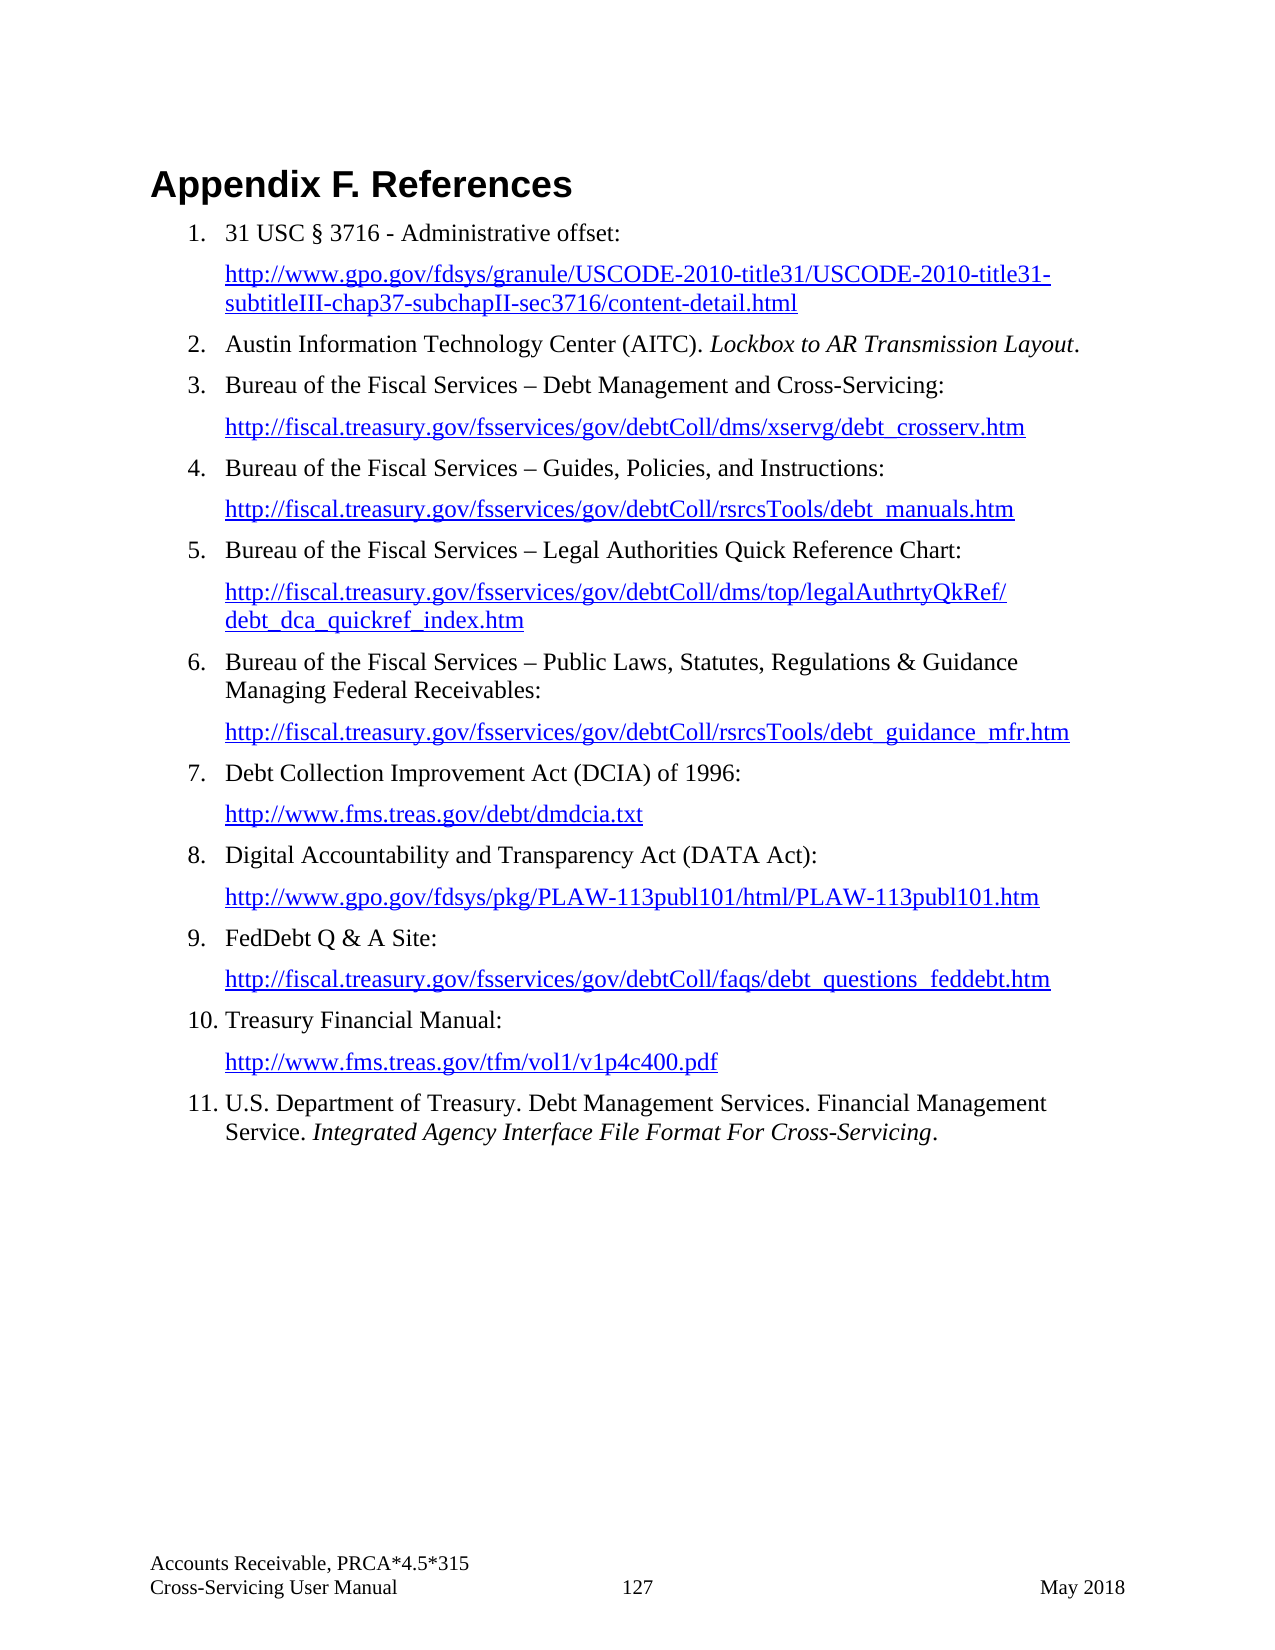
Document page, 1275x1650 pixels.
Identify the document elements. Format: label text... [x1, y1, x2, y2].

text http://fiscal.treasury.gov/fsservices/gov/debtColl/rsrcsTools/debt_manuals.htm [225, 494, 1125, 523]
list Bureau of the Fiscal Services – Public Laws, Statutes, Regulations & Guidance Managing Federal Receivables: [187, 647, 1125, 704]
list Bureau of the Fiscal Services – Legal Authorities Quick Reference Chart: [187, 536, 1125, 564]
text http://fiscal.treasury.gov/fsservices/gov/debtColl/faqs/debt_questions_feddebt.htm [225, 964, 1125, 993]
list Digital Accountability and Transparency Act (DATA Act): [187, 841, 1125, 869]
text http://fiscal.treasury.gov/fsservices/gov/debtColl/rsrcsTools/debt_guidance_mfr.htm [225, 717, 1125, 746]
list Treasury Financial Manual: [187, 1006, 1125, 1034]
list Bureau of the Fiscal Services – Debt Management and Cross-Servicing: [187, 371, 1125, 399]
subtitle Appendix F. References [150, 162, 1125, 206]
text http://www.gpo.gov/fdsys/pkg/PLAW-113publ101/html/PLAW-113publ101.htm [225, 882, 1125, 911]
text http://fiscal.treasury.gov/fsservices/gov/debtColl/dms/xservg/debt_crosserv.htm [225, 412, 1125, 441]
list Bureau of the Fiscal Services – Guides, Policies, and Instructions: [187, 453, 1125, 482]
list 31 USC § 3716 - Administrative offset: [187, 218, 1125, 247]
list FedDebt Q & A Site: [187, 923, 1125, 952]
text http://www.fms.treas.gov/tfm/vol1/v1p4c400.pdf [225, 1047, 1125, 1076]
list Austin Information Technology Center (AITC). Lockbox to AR Transmission Layout. [187, 329, 1125, 358]
text http://fiscal.treasury.gov/fsservices/gov/debtColl/dms/top/legalAuthrtyQkRef/debt_dca_quickref_index.htm [225, 577, 1125, 634]
text http://www.fms.treas.gov/debt/dmdcia.txt [225, 799, 1125, 828]
list U.S. Department of Treasury. Debt Management Services. Financial Management Service. Integrated Agency Interface File Format For Cross-Servicing. [187, 1088, 1125, 1146]
list Debt Collection Improvement Act (DCIA) of 1996: [187, 758, 1125, 787]
text http://www.gpo.gov/fdsys/granule/USCODE-2010-title31/USCODE-2010-title31-subtitleIII-chap37-subchapII-sec3716/content-detail.html [225, 259, 1125, 317]
